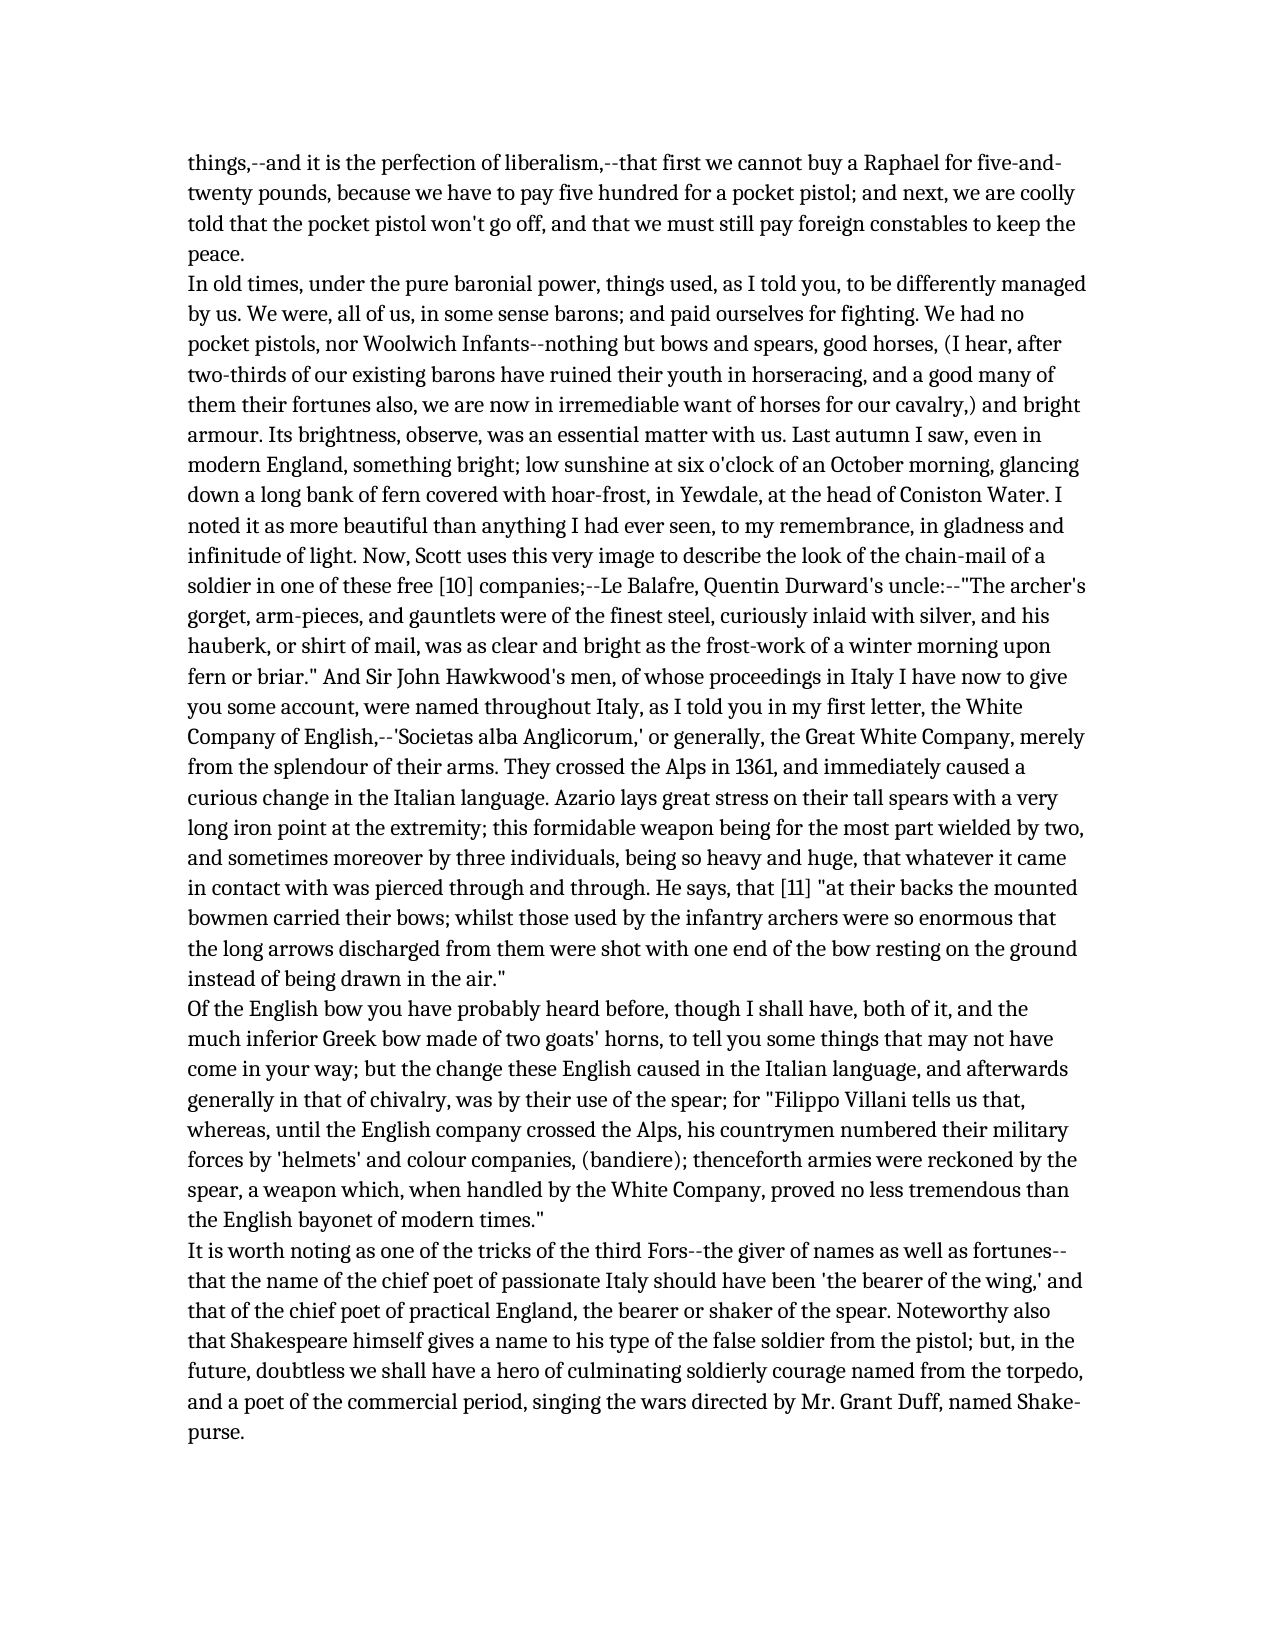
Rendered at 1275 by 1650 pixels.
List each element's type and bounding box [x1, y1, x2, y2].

text [187, 150, 1087, 1445]
